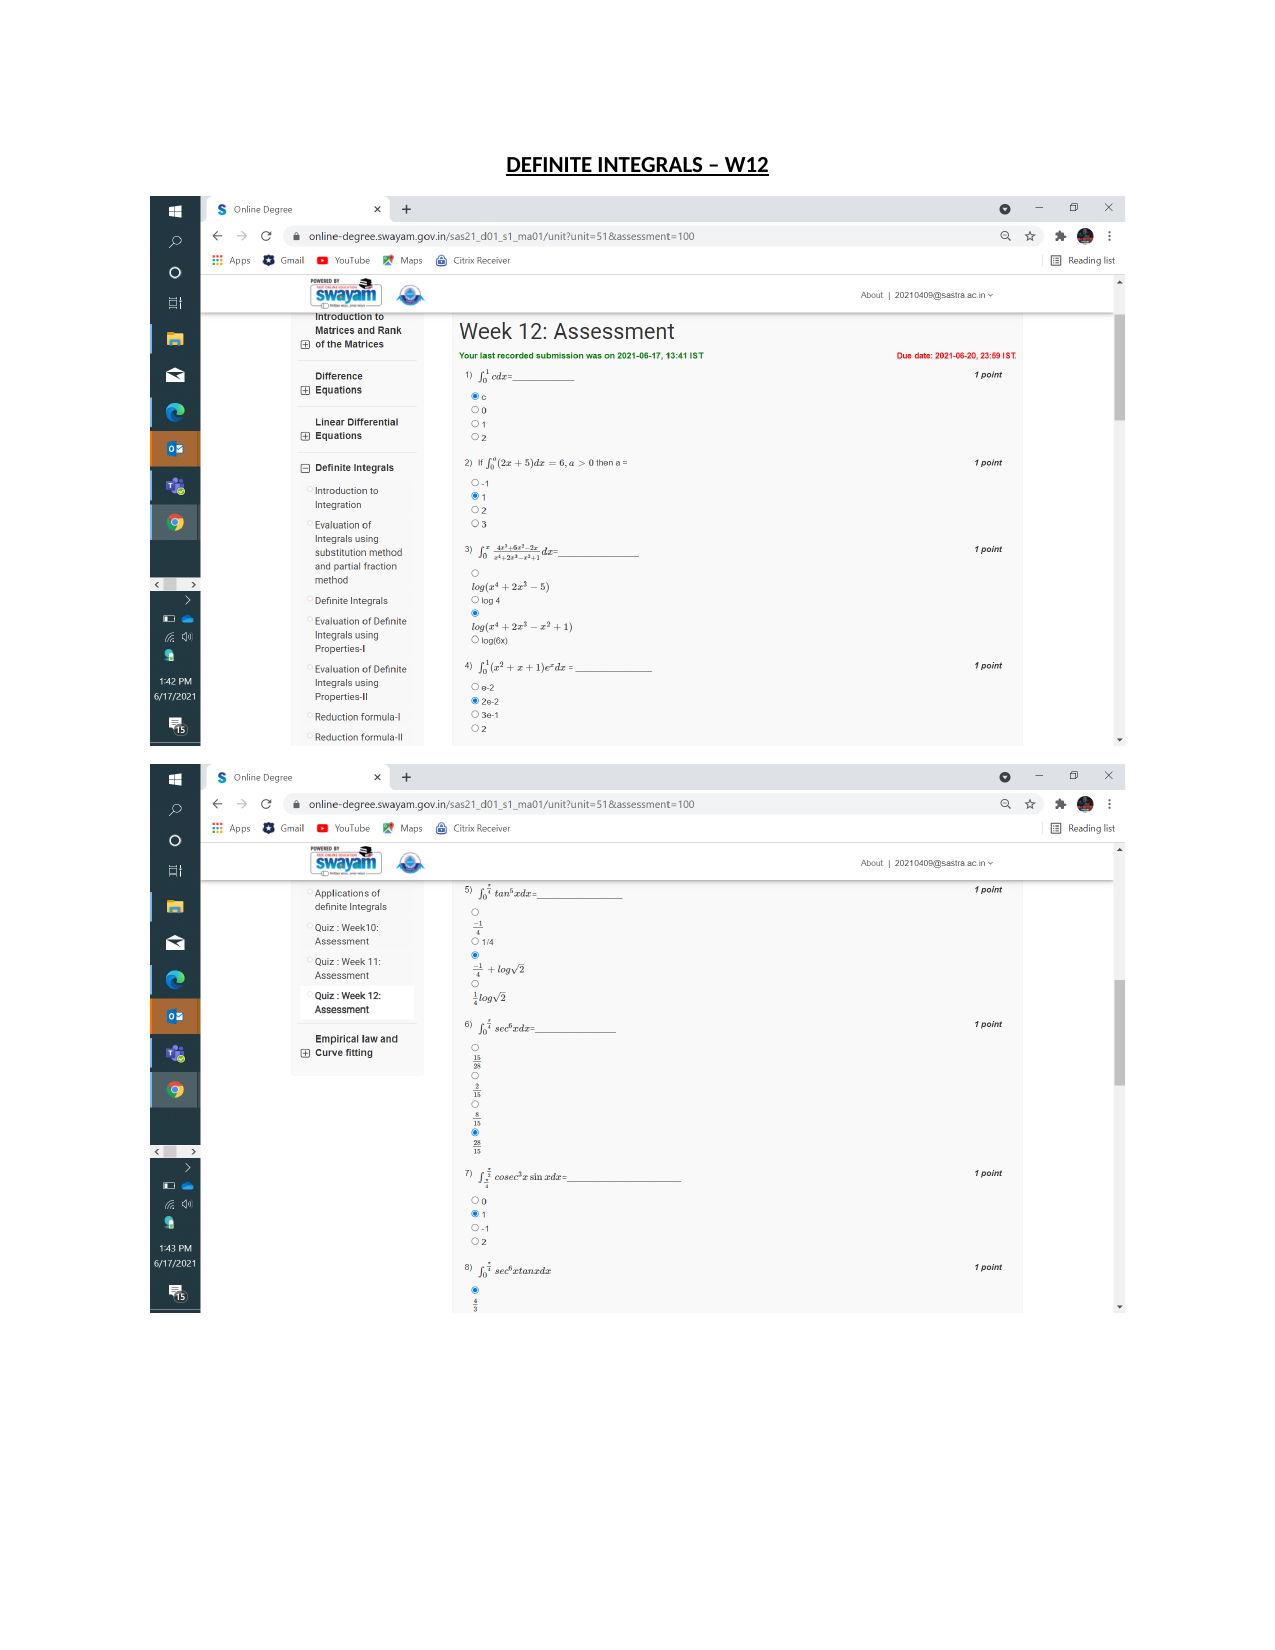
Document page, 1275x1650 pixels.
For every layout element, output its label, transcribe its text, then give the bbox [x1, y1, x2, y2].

picture [150, 764, 1125, 1313]
text DEFINITE INTEGRALS – W12 [150, 150, 1125, 178]
picture [150, 196, 1125, 746]
